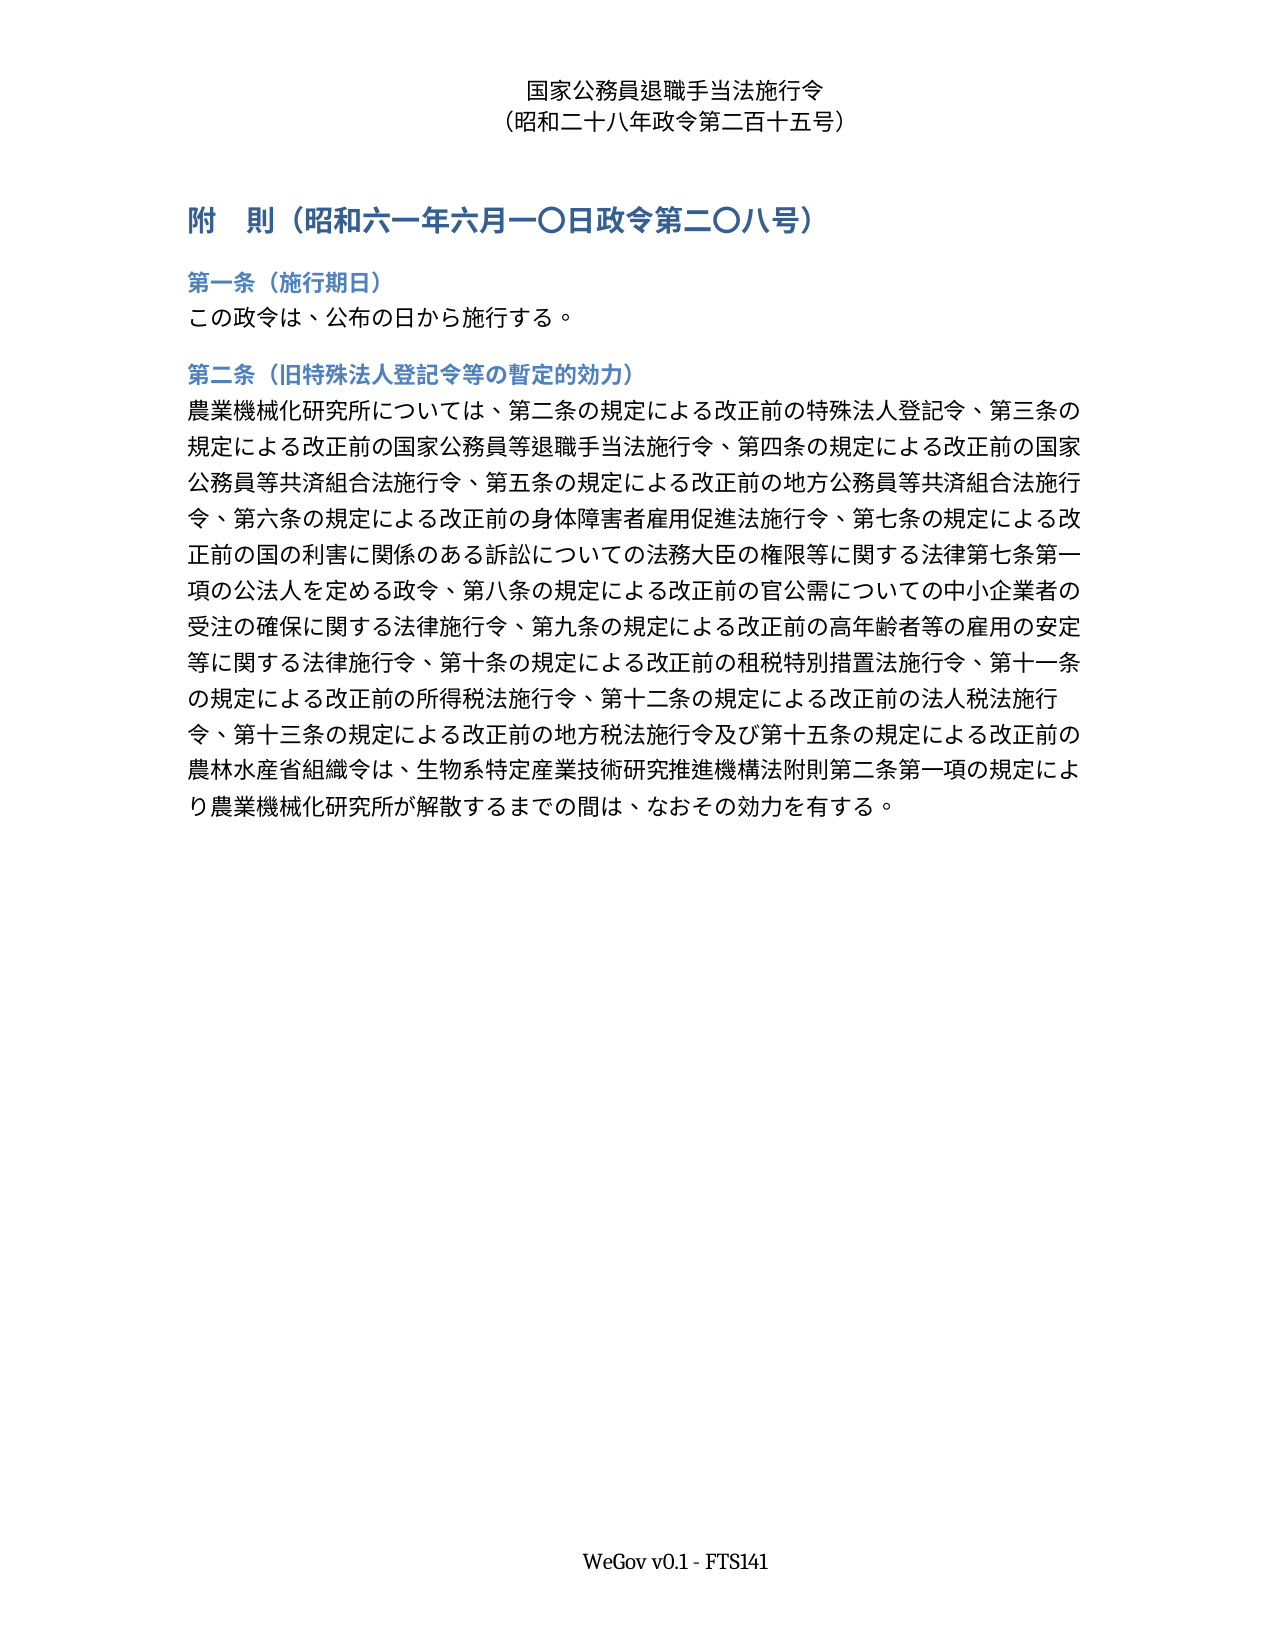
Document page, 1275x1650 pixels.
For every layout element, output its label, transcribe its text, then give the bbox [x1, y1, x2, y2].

subtitle 第一条（施行期日） [187, 266, 1087, 298]
subtitle 附 則（昭和六一年六月一〇日政令第二〇八号） [187, 200, 1087, 240]
subtitle 第二条（旧特殊法人登記令等の暫定的効力） [187, 359, 1087, 390]
text この政令は、公布の日から施行する。 [187, 302, 1087, 334]
text 農業機械化研究所については、第二条の規定による改正前の特殊法人登記令、第三条の規定による改正前の国家公務員等退職手当法施行令、第四条の規定による改正前の国家公務員等共済組合法施行令、第五条の規定による改正前の地方公務員等共済組合法施行令、第六条の規定による改正前の身体障害者雇用促進法施行令、第七条の規定による改正前の国の利害に関係のある訴訟についての法務大臣の権限等に関する法律第七条第一項の公法人を定める政令、第八条の規定による改正前の官公需についての中小企業者の受注の確保に関する法律施行令、第九条の規定による改正前の高年齢者等の雇用の安定等に関する法律施行令、第十条の規定による改正前の租税特別措置法施行令、第十一条の規定による改正前の所得税法施行令、第十二条の規定による改正前の法人税法施行令、第十三条の規定による改正前の地方税法施行令及び第十五条の規定による改正前の農林水産省組織令は、生物系特定産業技術研究推進機構法附則第二条第一項の規定により農業機械化研究所が解散するまでの間は、なおその効力を有する。 [187, 395, 1087, 822]
